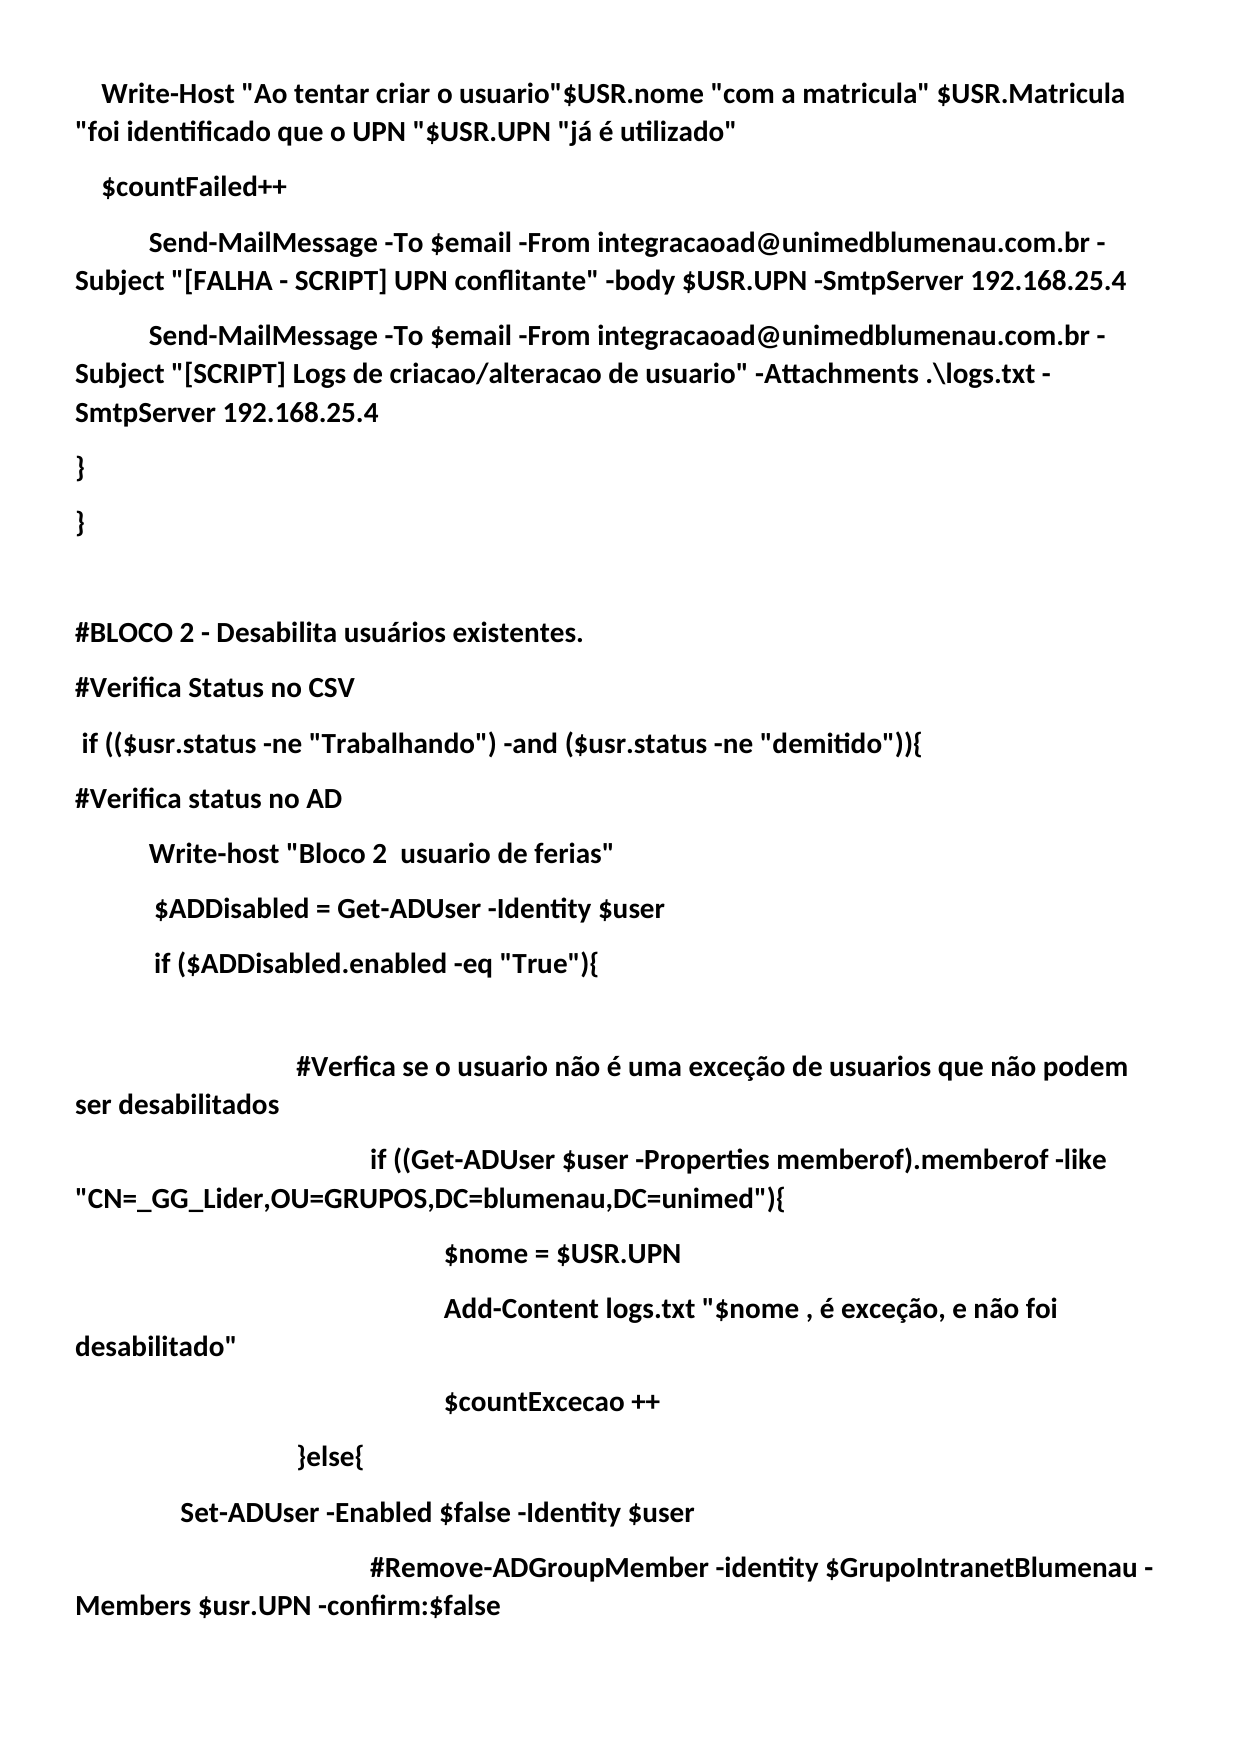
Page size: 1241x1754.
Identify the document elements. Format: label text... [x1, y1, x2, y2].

text Send-MailMessage -To $email -From integracaoad@unimedblumenau.com.br -Subject "[FALHA - SCRIPT] UPN conflitante" -body $USR.UPN -SmtpServer 192.168.25.4 [75, 224, 1165, 298]
text #Verfica se o usuario não é uma exceção de usuarios que não podem ser desabilitados [75, 1048, 1165, 1122]
text #Remove-ADGroupMember -identity $GrupoIntranetBlumenau -Members $usr.UPN -confirm:$false [75, 1549, 1165, 1623]
text #Verifica status no AD [75, 780, 1165, 815]
text if ((Get-ADUser $user -Properties memberof).memberof -like "CN=_GG_Lider,OU=GRUPOS,DC=blumenau,DC=unimed"){ [75, 1141, 1165, 1215]
text #Verifica Status no CSV [75, 669, 1165, 705]
text $nome = $USR.UPN [75, 1235, 1165, 1270]
text #BLOCO 2 - Desabilita usuários existentes. [75, 614, 1165, 650]
text } [75, 504, 1165, 540]
text if (($usr.status -ne "Trabalhando") -and ($usr.status -ne "demitido")){ [75, 725, 1165, 760]
text Write-host "Bloco 2 usuario de ferias" [75, 835, 1165, 871]
text Send-MailMessage -To $email -From integracaoad@unimedblumenau.com.br -Subject "[SCRIPT] Logs de criacao/alteracao de usuario" -Attachments .\logs.txt -SmtpServer 192.168.25.4 [75, 317, 1165, 430]
text $countFailed++ [75, 168, 1165, 204]
text Add-Content logs.txt "$nome , é exceção, e não foi desabilitado" [75, 1290, 1165, 1364]
text $countExcecao ++ [75, 1383, 1165, 1419]
text if ($ADDisabled.enabled -eq "True"){ [75, 945, 1165, 981]
text Set-ADUser -Enabled $false -Identity $user [75, 1494, 1165, 1529]
text $ADDisabled = Get-ADUser -Identity $user [75, 890, 1165, 926]
text }else{ [75, 1438, 1165, 1474]
text Write-Host "Ao tentar criar o usuario"$USR.nome "com a matricula" $USR.Matricula "foi identificado que o UPN "$USR.UPN "já é utilizado" [75, 75, 1165, 149]
text } [75, 449, 1165, 485]
